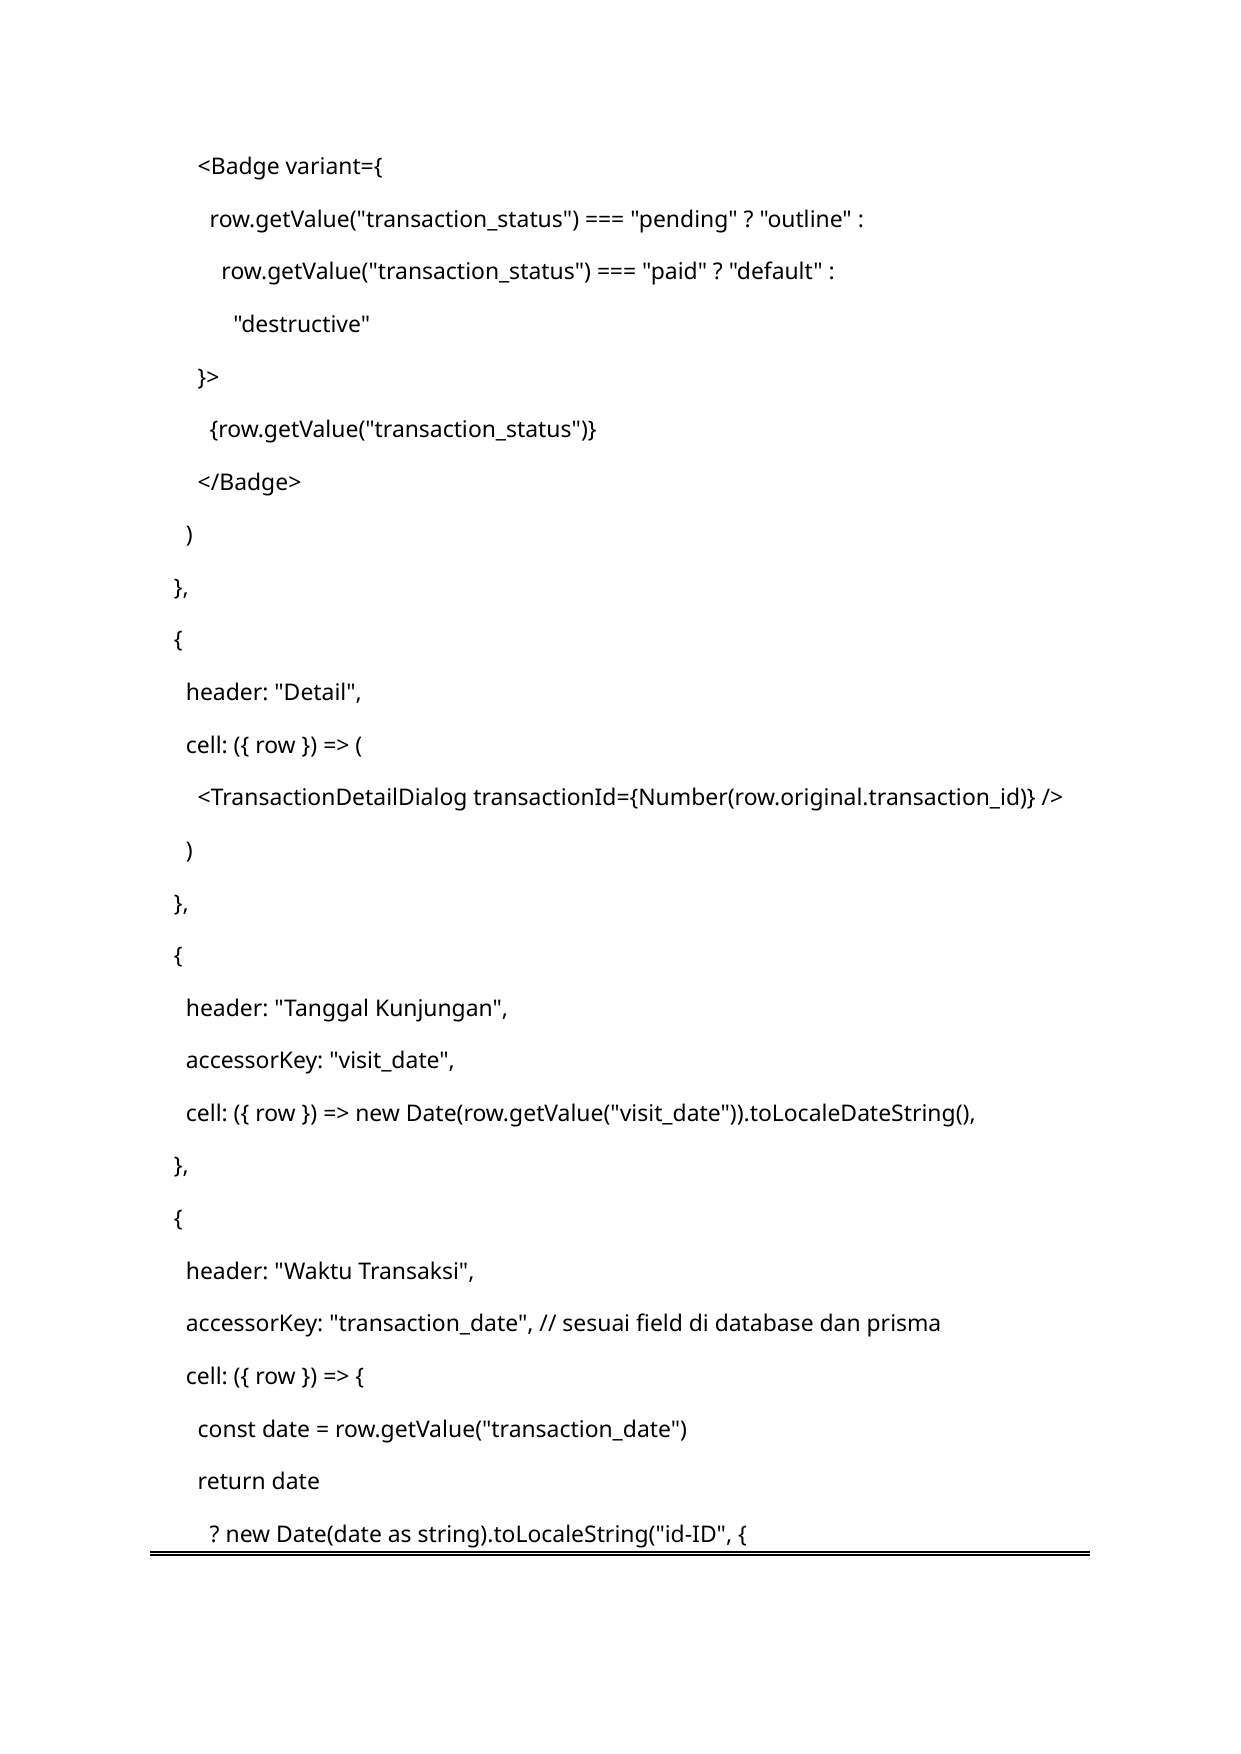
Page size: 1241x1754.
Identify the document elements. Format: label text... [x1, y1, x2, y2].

text header: "Detail", [150, 676, 1090, 707]
text const date = row.getValue("transaction_date") [150, 1412, 1090, 1444]
text cell: ({ row }) => { [150, 1360, 1090, 1391]
text </Badge> [150, 466, 1090, 497]
text "destructive" [150, 308, 1090, 339]
text cell: ({ row }) => new Date(row.getValue("visit_date")).toLocaleDateString(), [150, 1097, 1090, 1128]
text ) [150, 834, 1090, 865]
text header: "Waktu Transaksi", [150, 1255, 1090, 1286]
text { [150, 1202, 1090, 1233]
text cell: ({ row }) => ( [150, 729, 1090, 760]
text <TransactionDetailDialog transactionId={Number(row.original.transaction_id)} /> [150, 781, 1090, 812]
text { [150, 939, 1090, 970]
text }, [150, 886, 1090, 918]
text row.getValue("transaction_status") === "paid" ? "default" : [150, 255, 1090, 286]
text }> [150, 360, 1090, 392]
text }, [150, 1149, 1090, 1181]
text row.getValue("transaction_status") === "pending" ? "outline" : [150, 203, 1090, 234]
text return date [150, 1465, 1090, 1496]
text {row.getValue("transaction_status")} [150, 413, 1090, 444]
text accessorKey: "transaction_date", // sesuai field di database dan prisma [150, 1307, 1090, 1338]
text <Badge variant={ [150, 150, 1090, 181]
text header: "Tanggal Kunjungan", [150, 992, 1090, 1023]
text { [150, 623, 1090, 655]
text }, [150, 571, 1090, 602]
text ? new Date(date as string).toLocaleString("id-ID", { [150, 1518, 1090, 1551]
text accessorKey: "visit_date", [150, 1044, 1090, 1076]
text ) [150, 518, 1090, 549]
